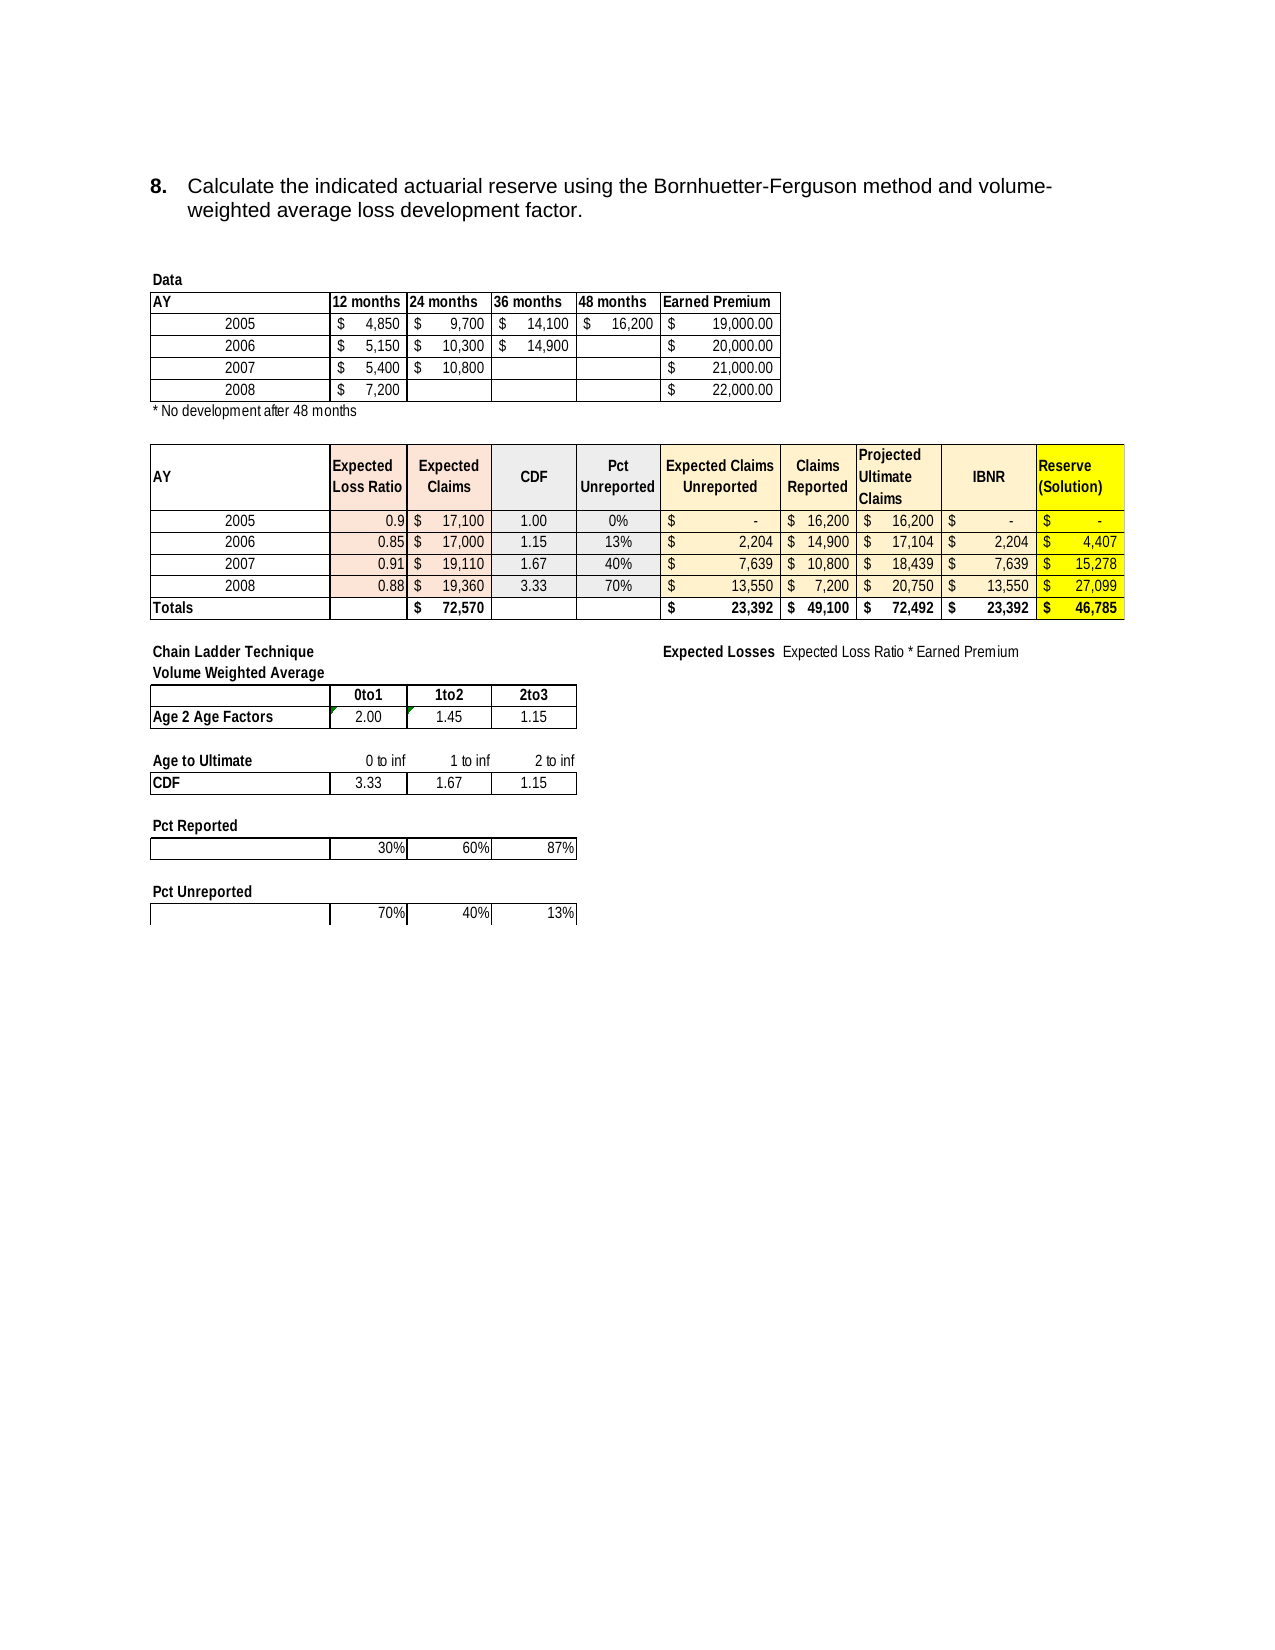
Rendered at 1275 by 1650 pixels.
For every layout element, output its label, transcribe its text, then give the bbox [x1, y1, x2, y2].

list Calculate the indicated actuarial reserve using the Bornhuetter-Ferguson method and volume-weighted average loss development factor. [150, 174, 1125, 222]
